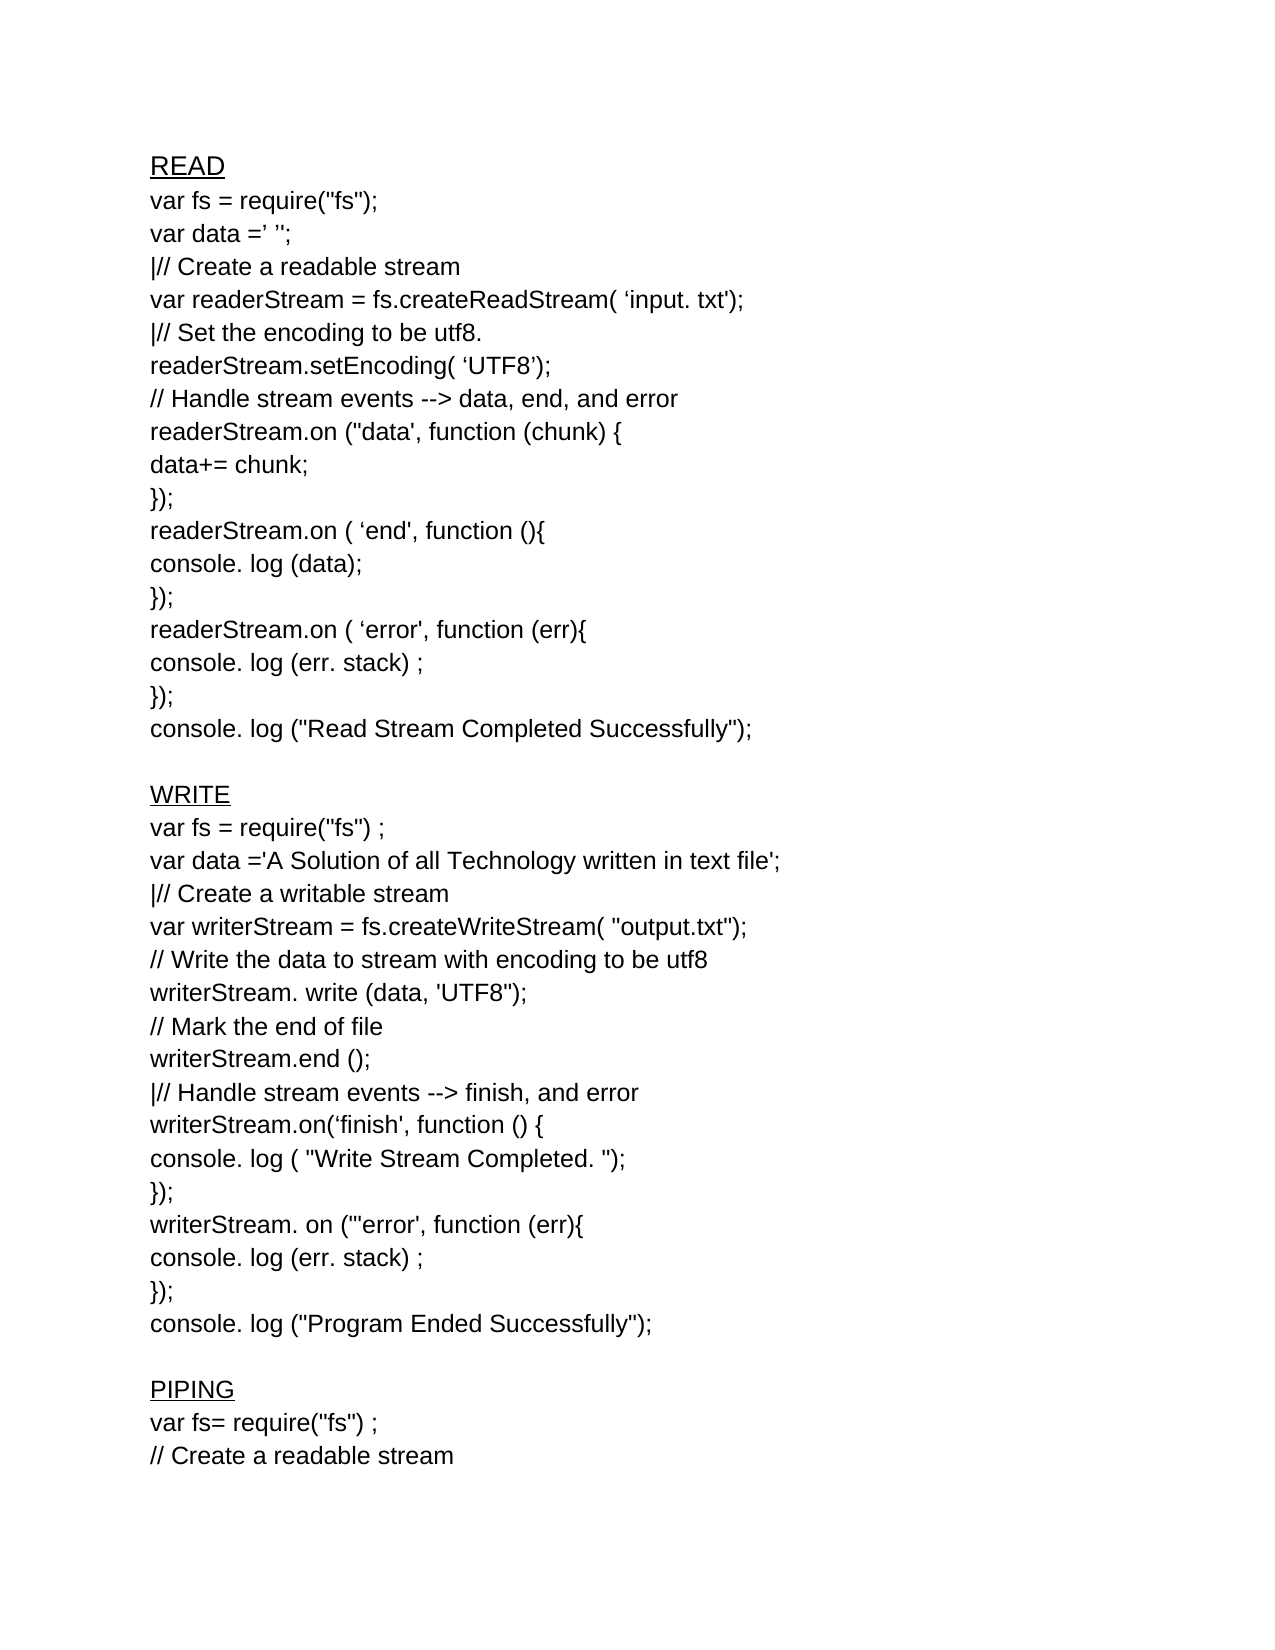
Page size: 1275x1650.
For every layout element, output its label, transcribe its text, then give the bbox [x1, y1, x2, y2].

text writerStream. write (data, 'UTF8"); [150, 978, 1125, 1007]
text PIPING [150, 1375, 1125, 1403]
text readerStream.on ( ‘error', function (err){ [150, 615, 1125, 644]
text writerStream.end (); [150, 1044, 1125, 1073]
text READ [150, 150, 1125, 181]
text }); [150, 582, 1125, 611]
text var fs= require("fs") ; [150, 1408, 1125, 1436]
text |// Create a writable stream [150, 879, 1125, 908]
text var readerStream = fs.createReadStream( ‘input. txt'); [150, 285, 1125, 314]
text readerStream.on ( ‘end', function (){ [150, 516, 1125, 545]
text }); [150, 1276, 1125, 1304]
text console. log (data); [150, 549, 1125, 578]
text }); [150, 681, 1125, 710]
text console. log ( "Write Stream Completed. "); [150, 1143, 1125, 1172]
text |// Set the encoding to be utf8. [150, 318, 1125, 347]
text console. log ("Read Stream Completed Successfully"); [150, 714, 1125, 743]
text // Create a readable stream [150, 1441, 1125, 1469]
text console. log (err. stack) ; [150, 1243, 1125, 1271]
text console. log (err. stack) ; [150, 648, 1125, 677]
text console. log ("Program Ended Successfully"); [150, 1309, 1125, 1337]
text writerStream. on ("'error', function (err){ [150, 1209, 1125, 1238]
text readerStream.setEncoding( ‘UTF8’); [150, 351, 1125, 380]
text WRITE [150, 780, 1125, 809]
text writerStream.on(‘finish', function () { [150, 1111, 1125, 1139]
text var data ='A Solution of all Technology written in text file'; [150, 846, 1125, 875]
text // Handle stream events --> data, end, and error [150, 384, 1125, 413]
text }); [150, 483, 1125, 512]
text readerStream.on ("data', function (chunk) { [150, 417, 1125, 446]
text data+= chunk; [150, 450, 1125, 479]
text }); [150, 1177, 1125, 1205]
text |// Handle stream events --> finish, and error [150, 1077, 1125, 1106]
text var fs = require("fs") ; [150, 813, 1125, 842]
text // Mark the end of file [150, 1011, 1125, 1040]
text var writerStream = fs.createWriteStream( "output.txt"); [150, 912, 1125, 941]
text var fs = require("fs"); [150, 186, 1125, 215]
text // Write the data to stream with encoding to be utf8 [150, 945, 1125, 974]
text var data =’ ’'; [150, 219, 1125, 248]
text |// Create a readable stream [150, 252, 1125, 281]
